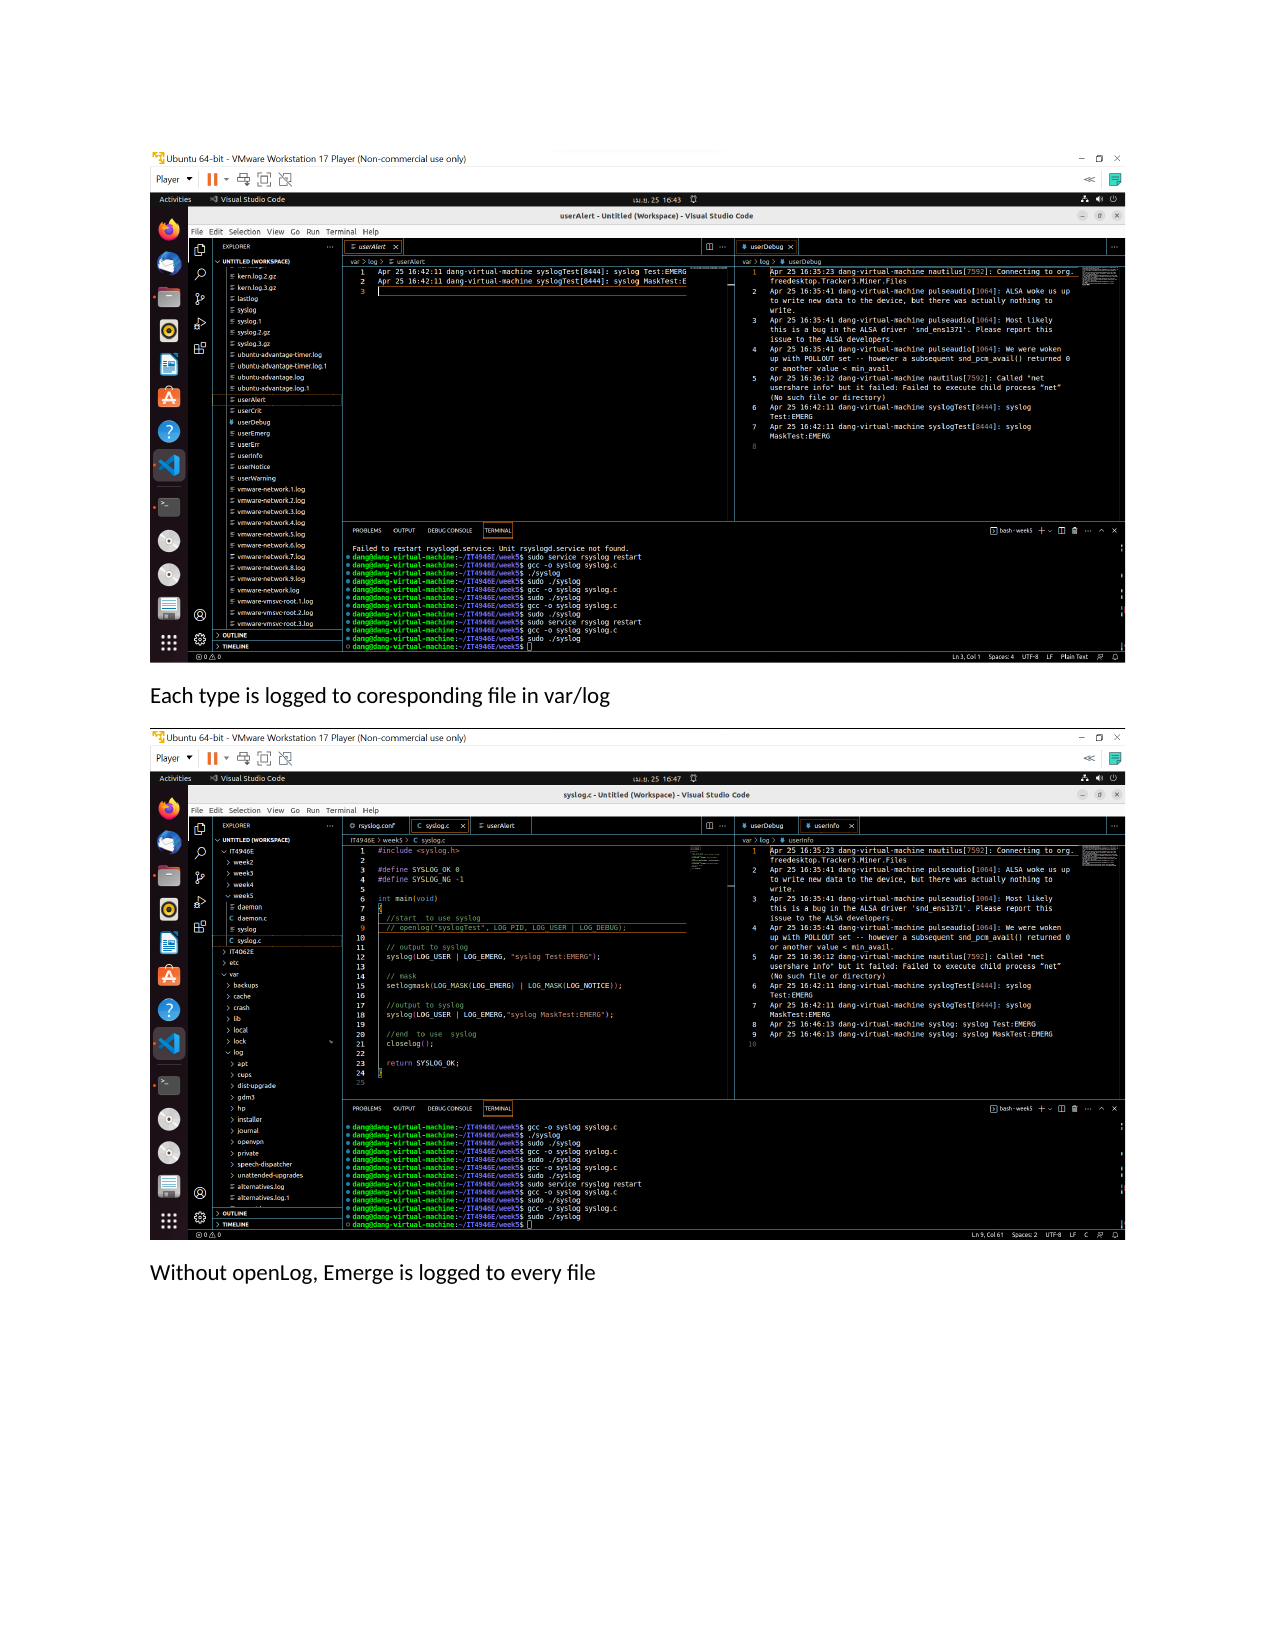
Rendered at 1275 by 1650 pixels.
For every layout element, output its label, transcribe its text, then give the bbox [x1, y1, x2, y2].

text Each type is logged to coresponding file in var/log [150, 681, 1125, 709]
picture [150, 728, 1125, 1240]
text Without openLog, Emerge is logged to every file [150, 1258, 1125, 1286]
picture [150, 150, 1125, 663]
